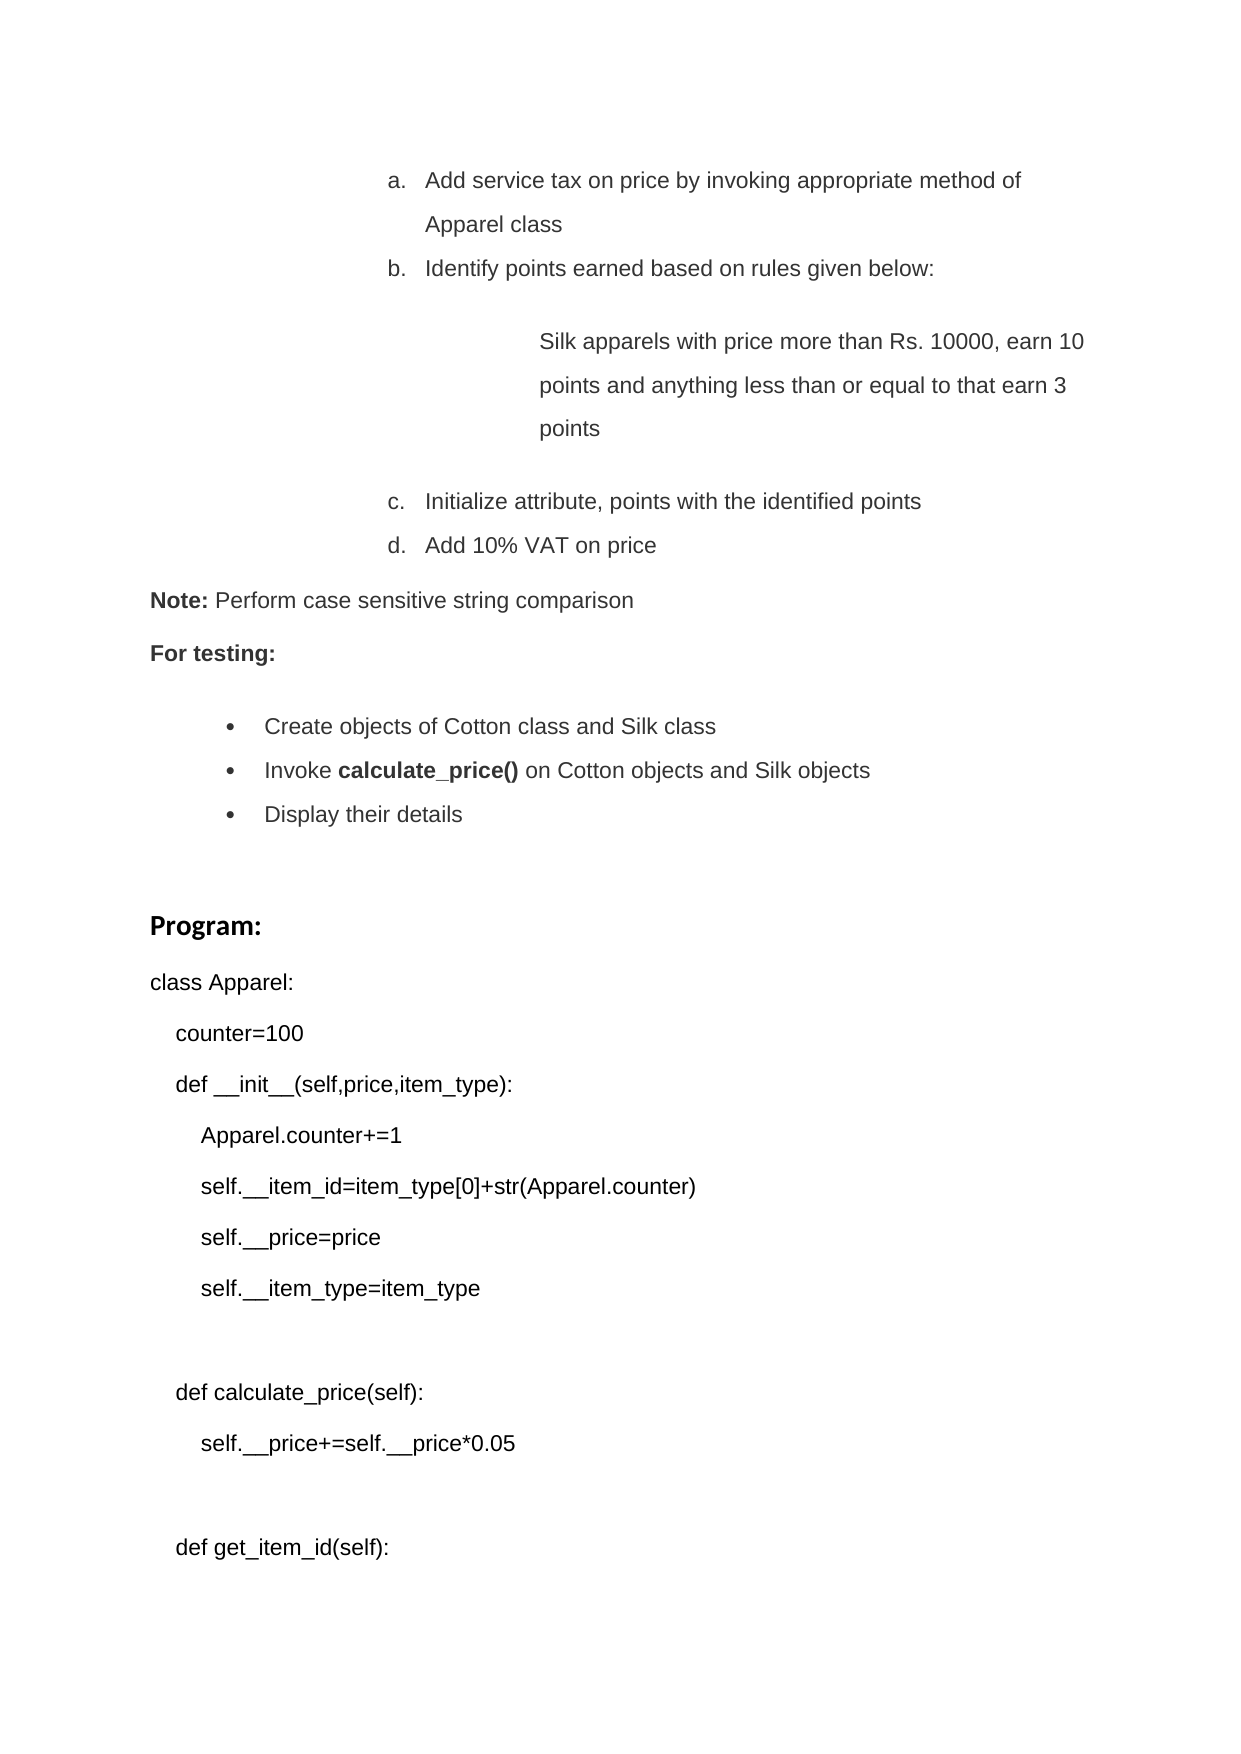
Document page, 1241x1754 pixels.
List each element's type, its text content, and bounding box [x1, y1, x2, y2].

text def __init__(self,price,item_type): [150, 1071, 1090, 1097]
text def get_item_id(self): [150, 1534, 1090, 1561]
text counter=100 [150, 1020, 1090, 1046]
text self.__price=price [150, 1224, 1090, 1251]
list Initialize attribute, points with the identified points [387, 471, 1090, 514]
list Add 10% VAT on price [387, 514, 1090, 558]
text Program: [150, 907, 1090, 943]
text Apparel.counter+=1 [150, 1122, 1090, 1148]
text def calculate_price(self): [150, 1379, 1090, 1406]
list Identify points earned based on rules given below: [387, 237, 1090, 281]
text self.__item_type=item_type [150, 1275, 1090, 1302]
list Create objects of Cotton class and Silk class [227, 696, 1090, 739]
text class Apparel: [150, 969, 1090, 995]
text self.__item_id=item_type[0]+str(Apparel.counter) [150, 1173, 1090, 1199]
list Add service tax on price by invoking appropriate method of Apparel class [387, 150, 1090, 237]
list Invoke calculate_price() on Cotton objects and Silk objects [227, 739, 1090, 783]
list Display their details [227, 783, 1090, 827]
text Note: Perform case sensitive string comparison For testing: [150, 587, 1090, 667]
text self.__price+=self.__price*0.05 [150, 1430, 1090, 1457]
text Silk apparels with price more than Rs. 10000, earn 10 points and anything less than or equal to that earn 3 points [539, 310, 1090, 442]
